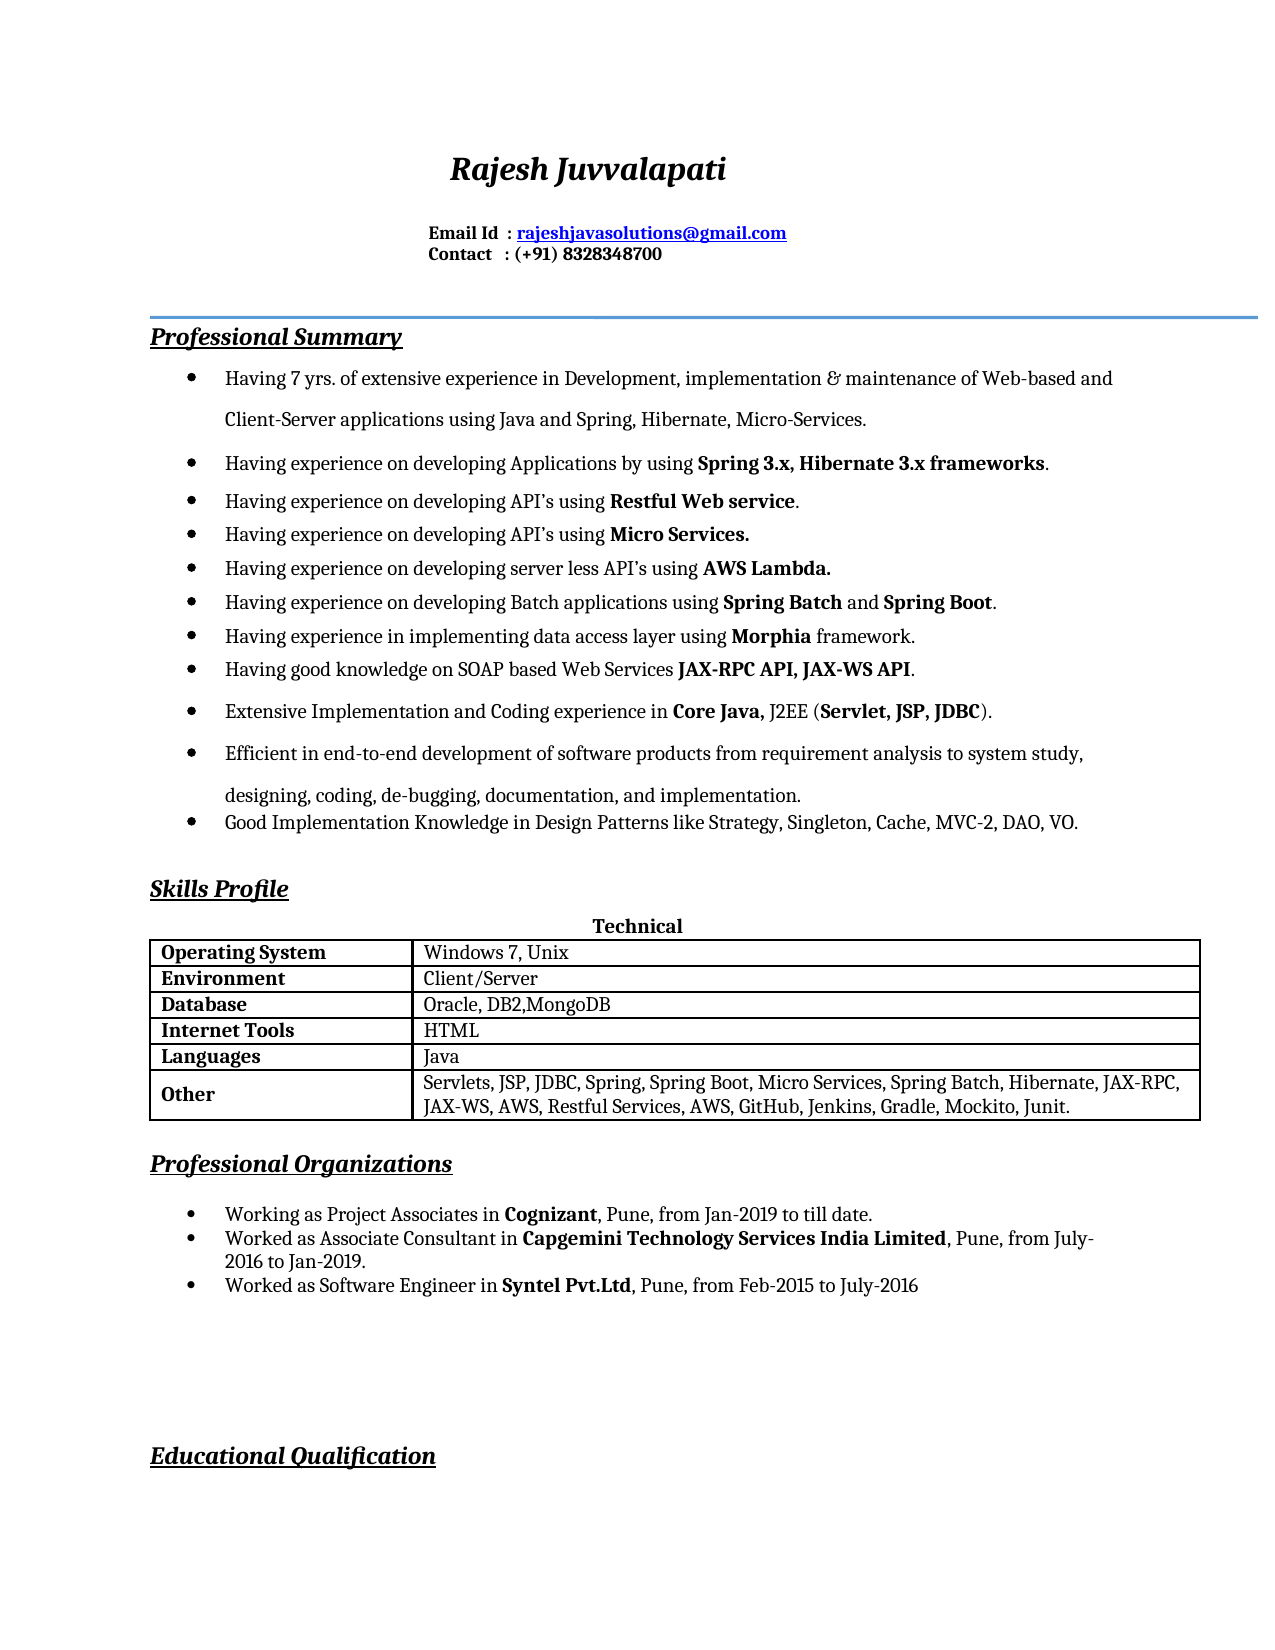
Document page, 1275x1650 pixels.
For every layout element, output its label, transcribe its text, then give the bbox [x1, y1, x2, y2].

table_cell Database [151, 993, 411, 1017]
text Email Id : rajeshjavasolutions@gmail.com [375, 222, 1125, 244]
list Having experience on developing API’s using Micro Services. [187, 523, 1181, 547]
table_header Operating System [151, 941, 411, 964]
table_cell Client/Server [414, 967, 1199, 991]
text Technical [150, 914, 1125, 938]
table_cell Environment [151, 967, 411, 991]
table_cell Internet Tools [151, 1019, 411, 1043]
list Having experience on developing server less API’s using AWS Lambda. [187, 557, 1181, 581]
list Having 7 yrs. of extensive experience in Development, implementation & maintenance of Web-based and Client-Server applications using Java and Spring, Hibernate, Micro-Services. [187, 352, 1125, 435]
list Efficient in end-to-end development of software products from requirement analysis to system study, [187, 727, 1275, 769]
table_cell HTML [414, 1019, 1199, 1043]
list Extensive Implementation and Coding experience in Core Java, J2EE (Servlet, JSP, JDBC). [187, 686, 1181, 727]
list Having experience in implementing data access layer using Morphia framework. [187, 624, 1181, 648]
list Worked as Software Engineer in Syntel Pvt.Ltd, Pune, from Feb-2015 to July-2016 [187, 1274, 1125, 1298]
list Having experience on developing API’s using Restful Web service. [187, 489, 1181, 513]
table_cell Servlets, JSP, JDBC, Spring, Spring Boot, Micro Services, Spring Batch, Hibernate, JAX-RPC, JAX-WS, AWS, Restful Services, AWS, GitHub, Jenkins, Gradle, Mockito, Junit. [414, 1071, 1199, 1119]
table_cell Oracle, DB2,MongoDB [414, 993, 1199, 1017]
table_header Windows 7, Unix [414, 941, 1199, 964]
text designing, coding, de-bugging, documentation, and implementation. [225, 769, 1275, 811]
text Rajesh Juvvalapati [375, 150, 1125, 188]
text Educational Qualification [150, 1442, 1125, 1471]
table_cell Other [151, 1071, 411, 1119]
text Professional Organizations [150, 1149, 1125, 1178]
table_cell Languages [151, 1045, 411, 1069]
list Worked as Associate Consultant in Capgemini Technology Services India Limited, Pune, from July-2016 to Jan-2019. [187, 1226, 1125, 1274]
list Having experience on developing Batch applications using Spring Batch and Spring Boot. [187, 591, 1181, 614]
list Good Implementation Knowledge in Design Patterns like Strategy, Singleton, Cache, MVC-2, DAO, VO. [187, 811, 1181, 834]
text Skills Profile [150, 875, 1181, 904]
list Working as Project Associates in Cognizant, Pune, from Jan-2019 to till date. [187, 1202, 1125, 1226]
list Having good knowledge on SOAP based Web Services JAX-RPC API, JAX-WS API. [187, 658, 1181, 682]
text Contact : (+91) 8328348700 [300, 244, 1125, 266]
list Having experience on developing Applications by using Spring 3.x, Hibernate 3.x frameworks. [187, 437, 1125, 479]
text Professional Summary [150, 323, 1125, 352]
table_cell Java [414, 1045, 1199, 1069]
